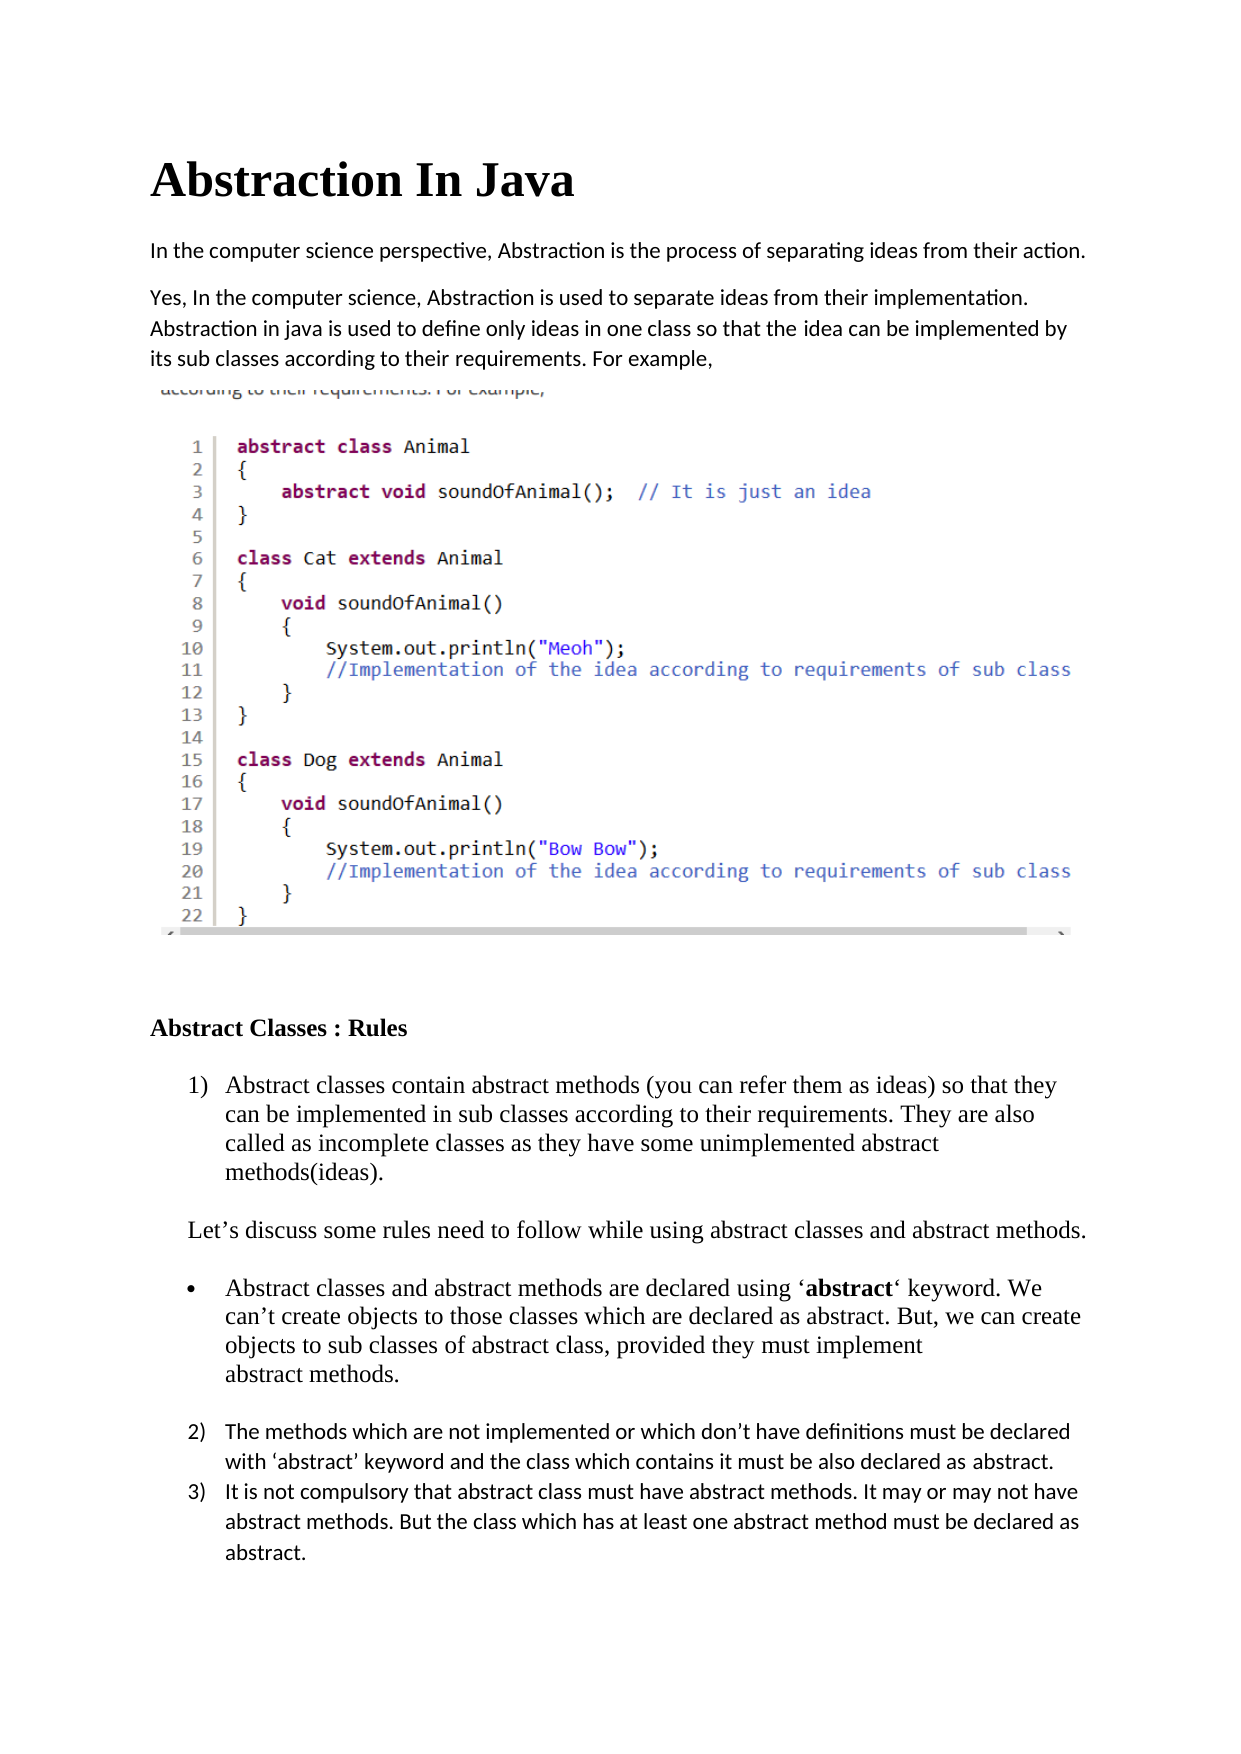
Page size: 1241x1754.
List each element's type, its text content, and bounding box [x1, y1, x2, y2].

text Let’s discuss some rules need to follow while using abstract classes and abstract methods. [150, 1215, 1090, 1243]
text Abstract Classes : Rules [150, 1013, 1090, 1041]
text Yes, In the computer science, Abstraction is used to separate ideas from their implementation. Abstraction in java is used to define only ideas in one class so that the idea can be implemented by its sub classes according to their requirements. For example, [150, 283, 1090, 372]
list Abstract classes contain abstract methods (you can refer them as ideas) so that they can be implemented in sub classes according to their requirements. They are also called as incomplete classes as they have some unimplemented abstract methods(ideas). [187, 1071, 1090, 1186]
picture [150, 390, 1091, 935]
list Abstract classes and abstract methods are declared using ‘abstract‘ keyword. We can’t create objects to those classes which are declared as abstract. But, we can create objects to sub classes of abstract class, provided they must implement abstract methods. [187, 1273, 1090, 1388]
list The methods which are not implemented or which don’t have definitions must be declared with ‘abstract’ keyword and the class which contains it must be also declared as abstract. [187, 1417, 1090, 1475]
text Abstraction In Java [150, 150, 1090, 207]
list It is not compulsory that abstract class must have abstract methods. It may or may not have abstract methods. But the class which has at least one abstract method must be declared as abstract. [187, 1477, 1090, 1566]
text In the computer science perspective, Abstraction is the process of separating ideas from their action. [150, 237, 1090, 265]
